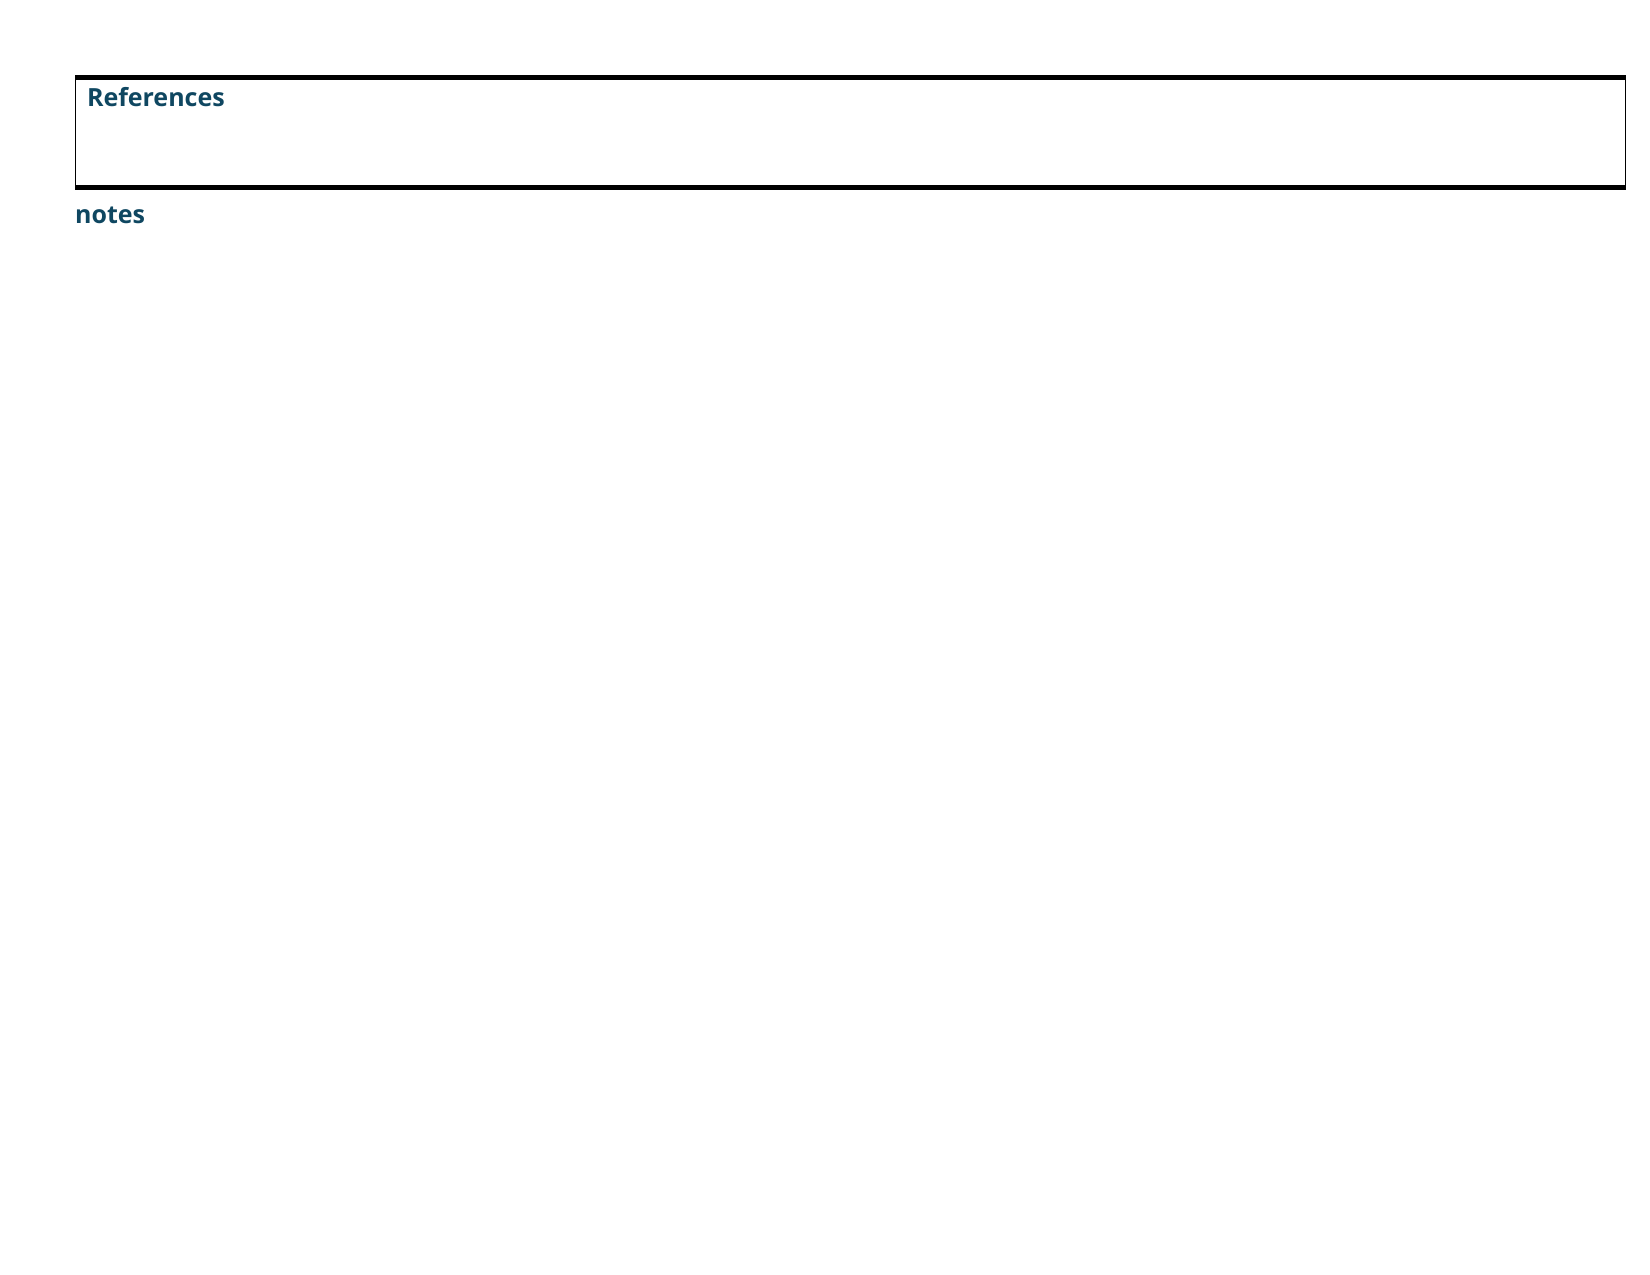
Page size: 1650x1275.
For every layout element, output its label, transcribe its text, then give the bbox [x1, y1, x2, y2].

table_cell References [76, 80, 1625, 185]
text notes [75, 196, 1575, 230]
